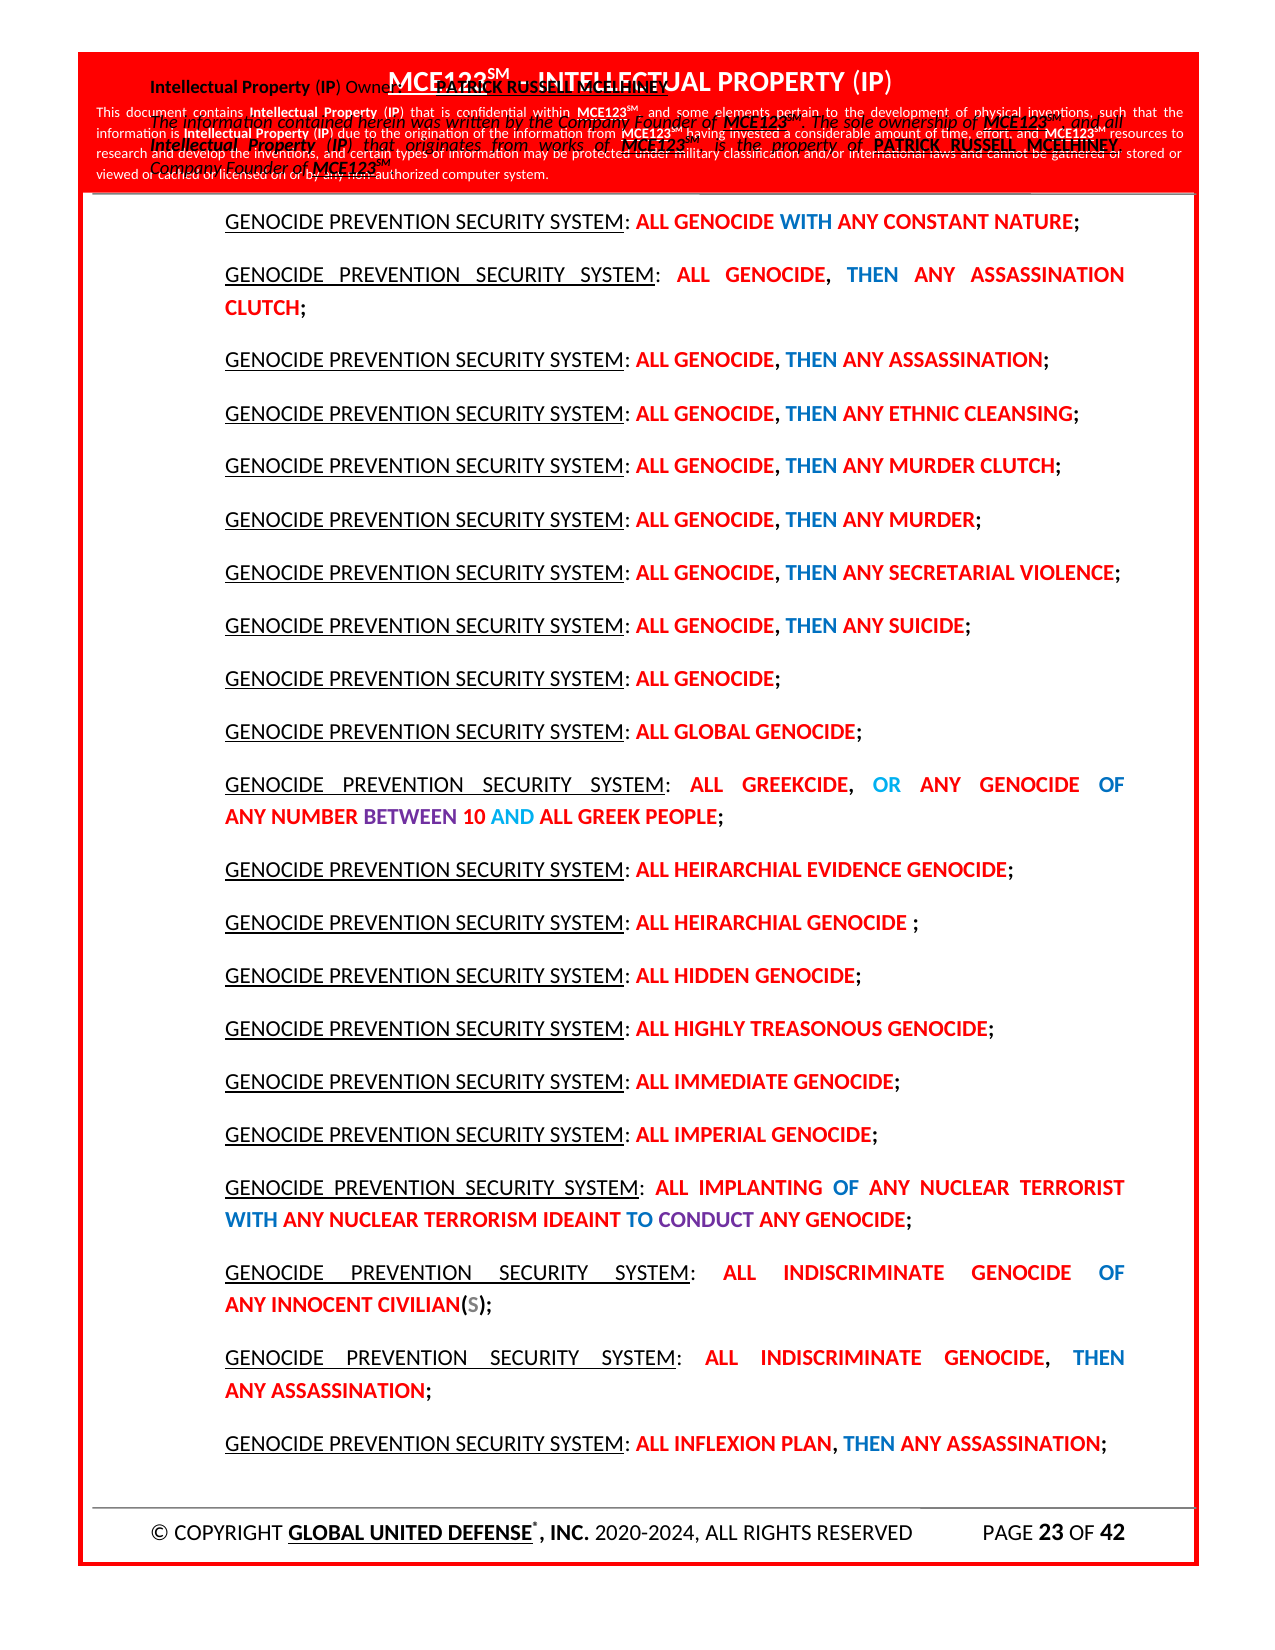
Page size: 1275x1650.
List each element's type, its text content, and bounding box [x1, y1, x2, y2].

text GENOCIDE PREVENTION SECURITY SYSTEM: ALL GLOBAL GENOCIDE; [225, 717, 1125, 745]
text GENOCIDE PREVENTION SECURITY SYSTEM: ALL INDISCRIMINATE GENOCIDE OF ANY INNOCENT CIVILIAN(S); [225, 1258, 1125, 1318]
text GENOCIDE PREVENTION SECURITY SYSTEM: ALL GENOCIDE, THEN ANY SECRETARIAL VIOLENCE; [225, 558, 1125, 586]
text GENOCIDE PREVENTION SECURITY SYSTEM: ALL GENOCIDE, THEN ANY MURDER; [225, 505, 1125, 533]
text GENOCIDE PREVENTION SECURITY SYSTEM: ALL GENOCIDE, THEN ANY ASSASSINATION; [225, 346, 1125, 374]
text GENOCIDE PREVENTION SECURITY SYSTEM: ALL HEIRARCHIAL EVIDENCE GENOCIDE; [225, 855, 1125, 883]
text GENOCIDE PREVENTION SECURITY SYSTEM: ALL GENOCIDE, THEN ANY ETHNIC CLEANSING; [225, 399, 1125, 427]
text GENOCIDE PREVENTION SECURITY SYSTEM: ALL GREEKCIDE, OR ANY GENOCIDE OF ANY NUMBER BETWEEN 10 AND ALL GREEK PEOPLE; [225, 770, 1125, 830]
text GENOCIDE PREVENTION SECURITY SYSTEM: ALL IMMEDIATE GENOCIDE; [225, 1067, 1125, 1095]
text GENOCIDE PREVENTION SECURITY SYSTEM: ALL HEIRARCHIAL GENOCIDE ; [225, 908, 1125, 936]
text GENOCIDE PREVENTION SECURITY SYSTEM: ALL GENOCIDE; [225, 664, 1125, 692]
text GENOCIDE PREVENTION SECURITY SYSTEM: ALL GENOCIDE WITH ANY CONSTANT NATURE; [225, 207, 1125, 235]
text GENOCIDE PREVENTION SECURITY SYSTEM: ALL IMPLANTING OF ANY NUCLEAR TERRORIST WITH ANY NUCLEAR TERRORISM IDEAINT TO CONDUCT ANY GENOCIDE; [225, 1173, 1125, 1233]
text GENOCIDE PREVENTION SECURITY SYSTEM: ALL INDISCRIMINATE GENOCIDE, THEN ANY ASSASSINATION; [225, 1343, 1125, 1404]
text GENOCIDE PREVENTION SECURITY SYSTEM: ALL HIGHLY TREASONOUS GENOCIDE; [225, 1014, 1125, 1042]
text GENOCIDE PREVENTION SECURITY SYSTEM: ALL GENOCIDE, THEN ANY ASSASSINATION CLUTCH; [225, 260, 1125, 321]
text GENOCIDE PREVENTION SECURITY SYSTEM: ALL GENOCIDE, THEN ANY MURDER CLUTCH; [225, 452, 1125, 480]
text GENOCIDE PREVENTION SECURITY SYSTEM: ALL HIDDEN GENOCIDE; [225, 961, 1125, 989]
text GENOCIDE PREVENTION SECURITY SYSTEM: ALL INFLEXION PLAN, THEN ANY ASSASSINATION; [225, 1429, 1125, 1457]
text GENOCIDE PREVENTION SECURITY SYSTEM: ALL GENOCIDE, THEN ANY SUICIDE; [225, 611, 1125, 639]
text GENOCIDE PREVENTION SECURITY SYSTEM: ALL IMPERIAL GENOCIDE; [225, 1120, 1125, 1148]
